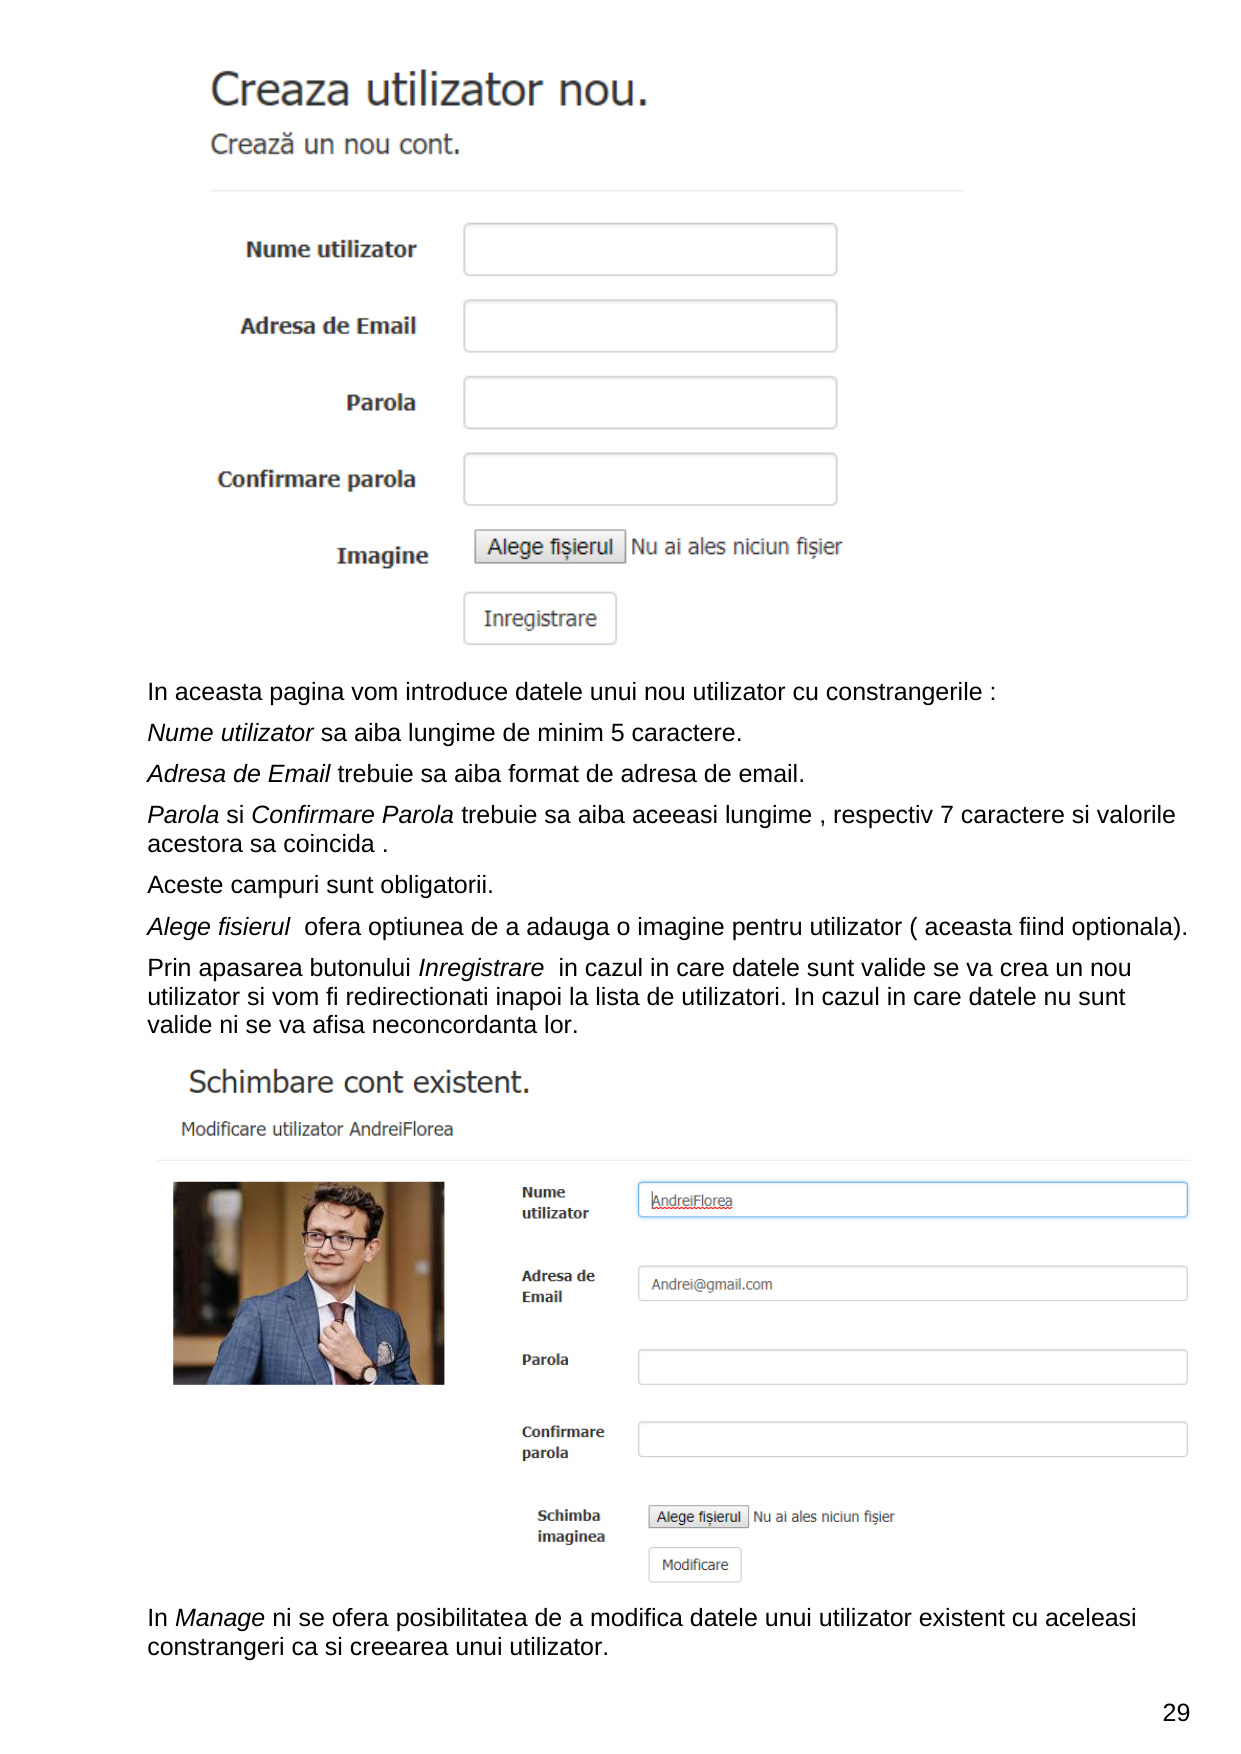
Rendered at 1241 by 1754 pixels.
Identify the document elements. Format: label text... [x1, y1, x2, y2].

picture [146, 1051, 1191, 1591]
text Prin apasarea butonului Inregistrare in cazul in care datele sunt valide se va crea un nou utilizator si vom fi redirectionati inapoi la lista de utilizatori. In cazul in care datele nu sunt valide ni se va afisa neconcordanta lor. [147, 953, 1190, 1039]
text In Manage ni se ofera posibilitatea de a modifica datele unui utilizator existent cu aceleasi constrangeri ca si creearea unui utilizator. [147, 1603, 1190, 1661]
picture [146, 37, 963, 664]
text Alege fisierul ofera optiunea de a adauga o imagine pentru utilizator ( aceasta fiind optionala). [147, 912, 1190, 940]
text Aceste campuri sunt obligatorii. [147, 870, 1190, 899]
text Parola si Confirmare Parola trebuie sa aiba aceeasi lungime , respectiv 7 caractere si valorile acestora sa coincida . [147, 800, 1190, 858]
text In aceasta pagina vom introduce datele unui nou utilizator cu constrangerile : [147, 677, 1190, 705]
text Nume utilizator sa aiba lungime de minim 5 caractere. [147, 718, 1190, 747]
text Adresa de Email trebuie sa aiba format de adresa de email. [147, 759, 1190, 788]
